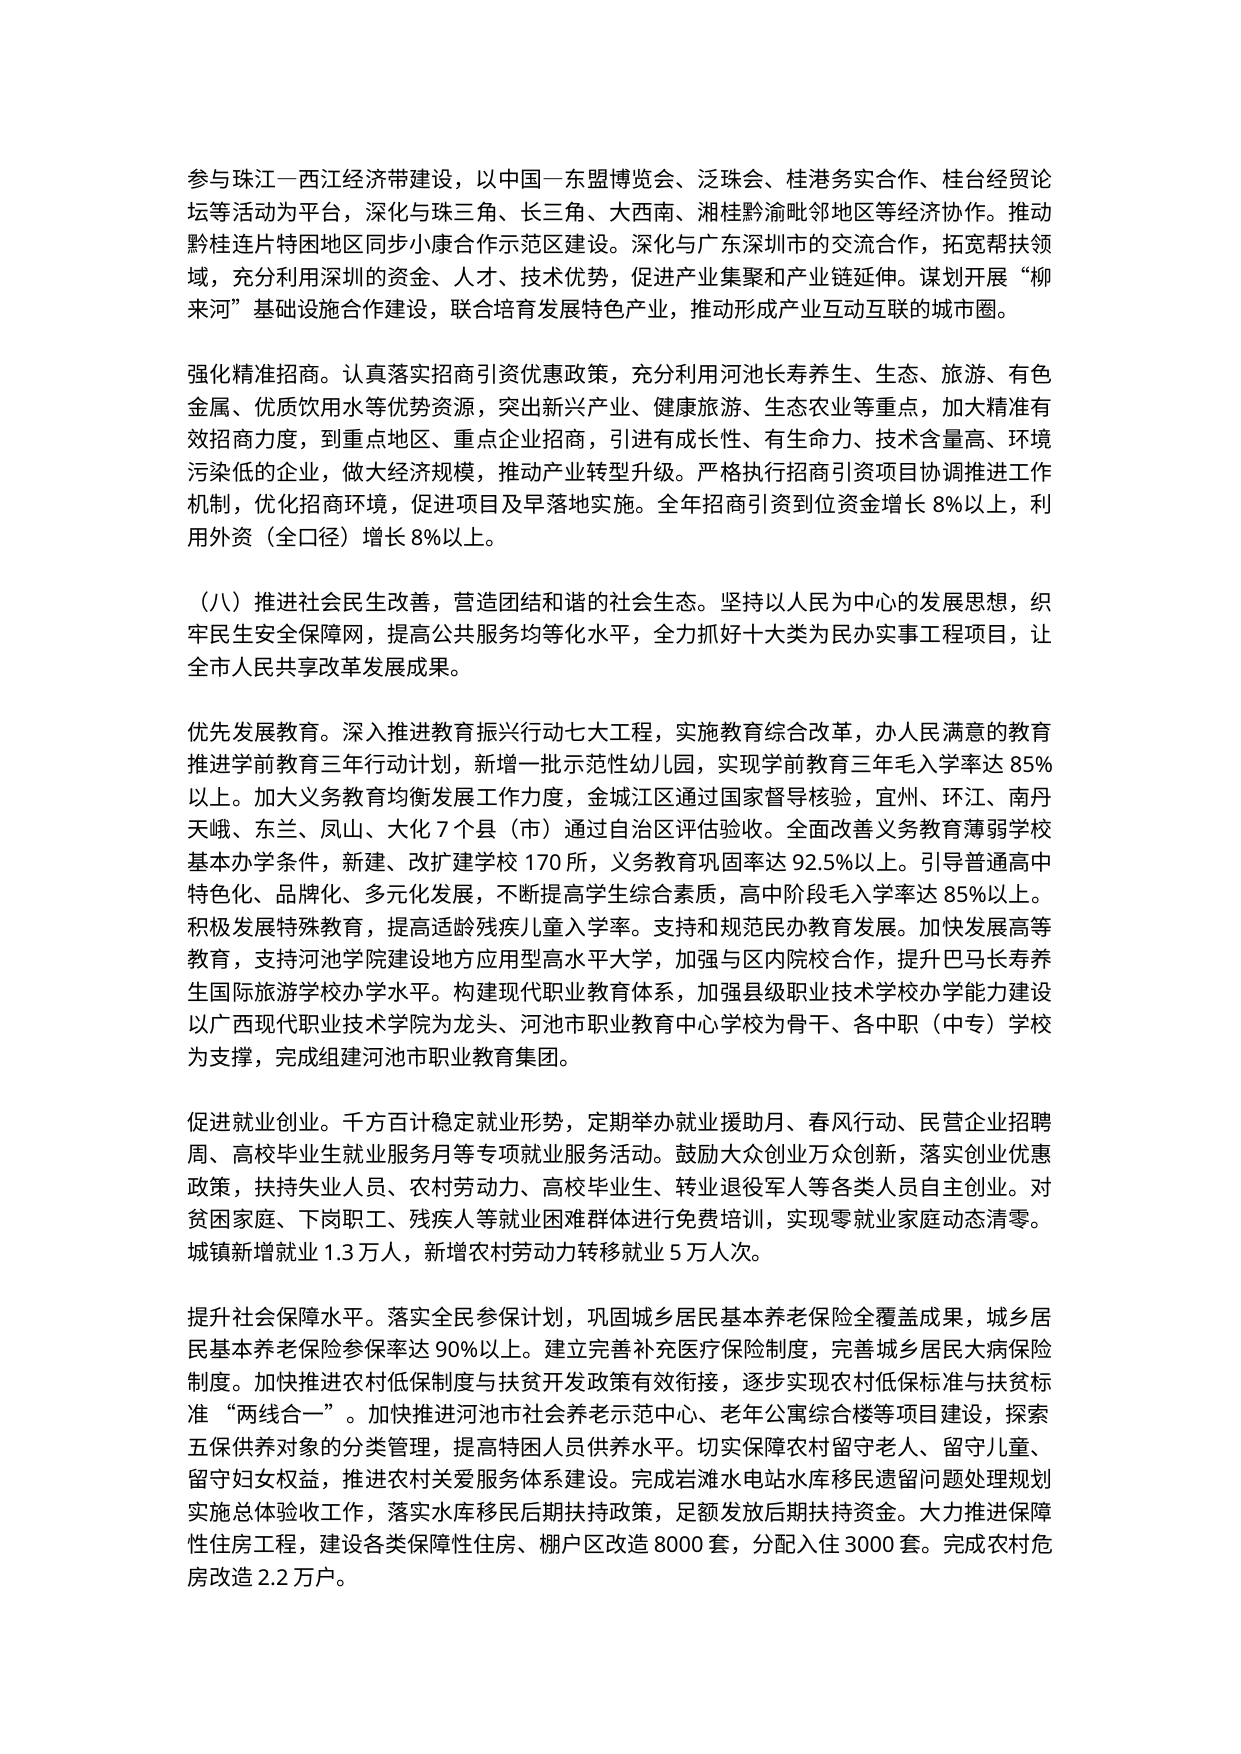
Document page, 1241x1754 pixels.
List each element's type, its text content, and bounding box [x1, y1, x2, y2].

text 强化精准招商。认真落实招商引资优惠政策，充分利用河池长寿养生、生态、旅游、有色金属、优质饮用水等优势资源，突出新兴产业、健康旅游、生态农业等重点，加大精准有效招商力度，到重点地区、重点企业招商，引进有成长性、有生命力、技术含量高、环境污染低的企业，做大经济规模，推动产业转型升级。严格执行招商引资项目协调推进工作机制，优化招商环境，促进项目及早落地实施。全年招商引资到位资金增长8%以上，利用外资（全口径）增长8%以上。 [187, 357, 1053, 552]
text 促进就业创业。千方百计稳定就业形势，定期举办就业援助月、春风行动、民营企业招聘周、高校毕业生就业服务月等专项就业服务活动。鼓励大众创业万众创新，落实创业优惠政策，扶持失业人员、农村劳动力、高校毕业生、转业退役军人等各类人员自主创业。对贫困家庭、下岗职工、残疾人等就业困难群体进行免费培训，实现零就业家庭动态清零。城镇新增就业1.3万人，新增农村劳动力转移就业5万人次。 [187, 1104, 1053, 1267]
text 优先发展教育。深入推进教育振兴行动七大工程，实施教育综合改革，办人民满意的教育。推进学前教育三年行动计划，新增一批示范性幼儿园，实现学前教育三年毛入学率达85%以上。加大义务教育均衡发展工作力度，金城江区通过国家督导核验，宜州、环江、南丹、天峨、东兰、凤山、大化7个县（市）通过自治区评估验收。全面改善义务教育薄弱学校基本办学条件，新建、改扩建学校170所，义务教育巩固率达92.5%以上。引导普通高中特色化、品牌化、多元化发展，不断提高学生综合素质，高中阶段毛入学率达85%以上。积极发展特殊教育，提高适龄残疾儿童入学率。支持和规范民办教育发展。加快发展高等教育，支持河池学院建设地方应用型高水平大学，加强与区内院校合作，提升巴马长寿养生国际旅游学校办学水平。构建现代职业教育体系，加强县级职业技术学校办学能力建设，以广西现代职业技术学院为龙头、河池市职业教育中心学校为骨干、各中职（中专）学校为支撑，完成组建河池市职业教育集团。 [187, 714, 1053, 1072]
text （八）推进社会民生改善，营造团结和谐的社会生态。坚持以人民为中心的发展思想，织牢民生安全保障网，提高公共服务均等化水平，全力抓好十大类为民办实事工程项目，让全市人民共享改革发展成果。 [187, 584, 1053, 682]
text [187, 162, 1053, 324]
text 提升社会保障水平。落实全民参保计划，巩固城乡居民基本养老保险全覆盖成果，城乡居民基本养老保险参保率达90%以上。建立完善补充医疗保险制度，完善城乡居民大病保险制度。加快推进农村低保制度与扶贫开发政策有效衔接，逐步实现农村低保标准与扶贫标准 “两线合一”。加快推进河池市社会养老示范中心、老年公寓综合楼等项目建设，探索五保供养对象的分类管理，提高特困人员供养水平。切实保障农村留守老人、留守儿童、留守妇女权益，推进农村关爱服务体系建设。完成岩滩水电站水库移民遗留问题处理规划实施总体验收工作，落实水库移民后期扶持政策，足额发放后期扶持资金。大力推进保障性住房工程，建设各类保障性住房、棚户区改造8000套，分配入住3000套。完成农村危房改造2.2万户。 [187, 1299, 1053, 1592]
